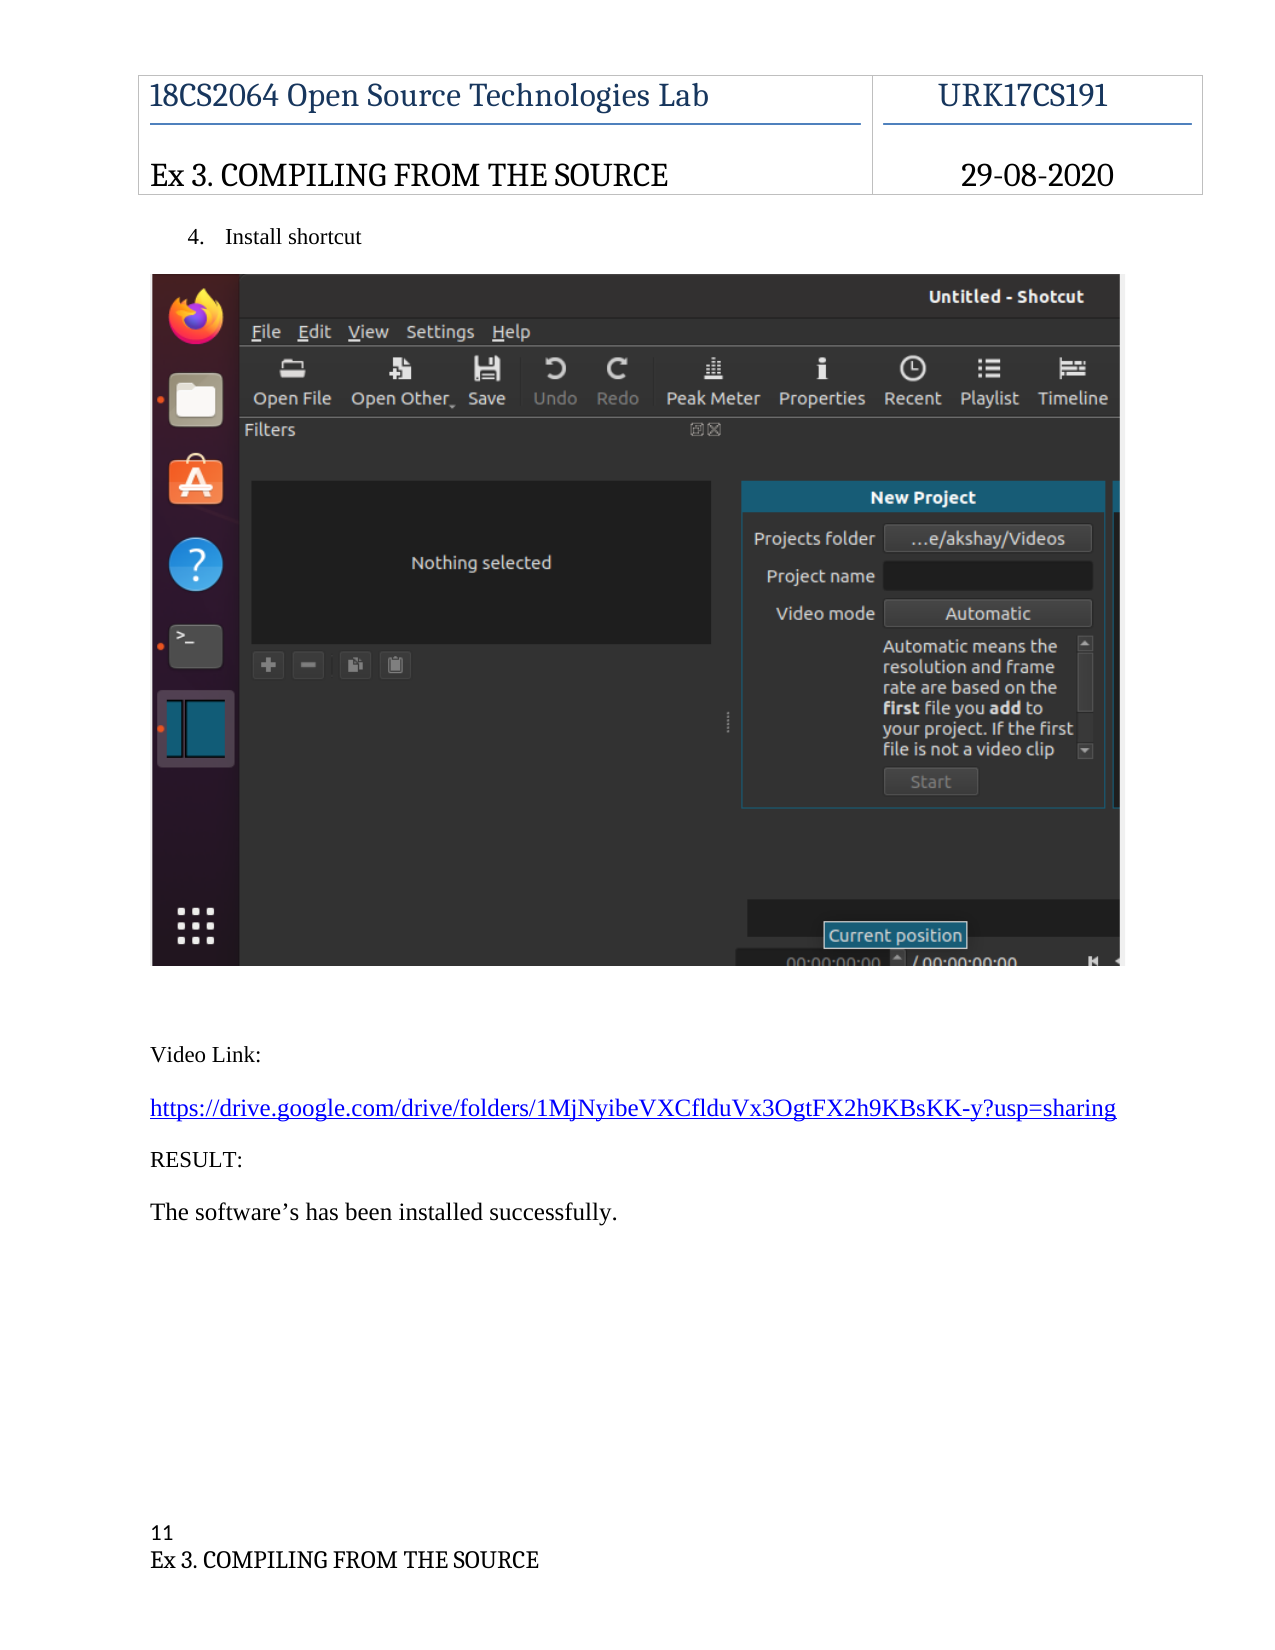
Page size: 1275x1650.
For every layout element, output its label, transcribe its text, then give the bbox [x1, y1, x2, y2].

text https://drive.google.com/drive/folders/1MjNyibeVXCflduVx3OgtFX2h9KBsKK-y?usp=sharing [150, 1093, 1125, 1121]
text RESULT: [150, 1146, 1125, 1173]
list Install shortcut [187, 223, 1125, 250]
text Video Link: [150, 1042, 1125, 1068]
text The software’s has been installed successfully. [150, 1197, 1125, 1226]
picture [150, 274, 1125, 966]
